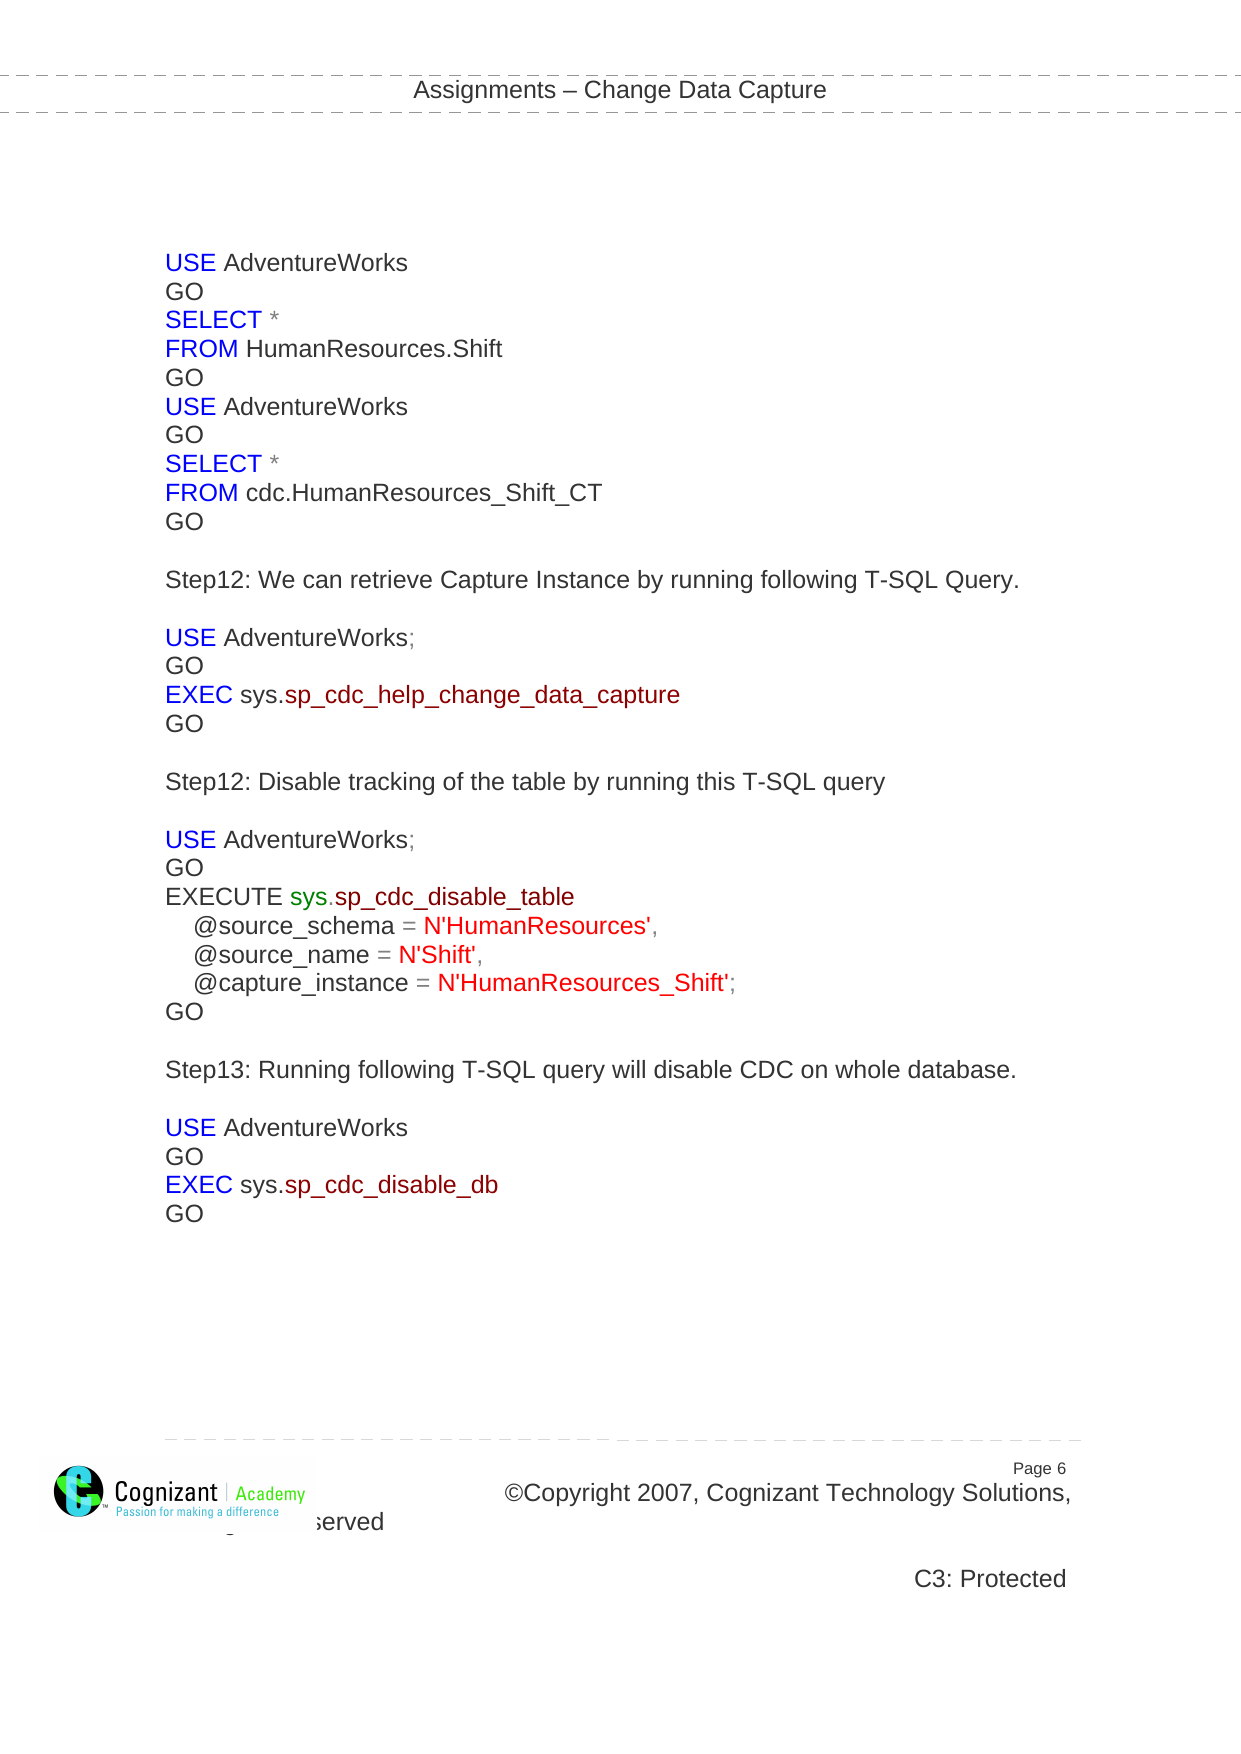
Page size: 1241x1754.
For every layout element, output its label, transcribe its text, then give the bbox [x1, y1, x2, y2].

text USE AdventureWorks; [165, 824, 1075, 853]
text USE AdventureWorks; GO EXEC sys.sp_cdc_help_change_data_capture GO [165, 622, 1075, 737]
text Step12: Disable tracking of the table by running this T-SQL query [165, 767, 1075, 795]
text GO [165, 853, 1075, 882]
text Step12: We can retrieve Capture Instance by running following T-SQL Query. [165, 564, 1075, 593]
text EXECUTE sys.sp_cdc_disable_table [165, 882, 1075, 911]
text @source_schema = N'HumanResources', [165, 911, 1075, 939]
text USE AdventureWorks GO EXEC sys.sp_cdc_disable_db GO [165, 1113, 1075, 1228]
text Step13: Running following T-SQL query will disable CDC on whole database. [165, 1055, 1075, 1084]
text GO [165, 997, 1075, 1026]
picture [39, 1455, 318, 1534]
text USE AdventureWorks GO SELECT * FROM HumanResources.Shift GO USE AdventureWorks GO SELECT * FROM cdc.HumanResources_Shift_CT GO [165, 248, 1075, 535]
text @capture_instance = N'HumanResources_Shift'; [165, 968, 1075, 997]
text @source_name = N'Shift', [165, 939, 1075, 968]
